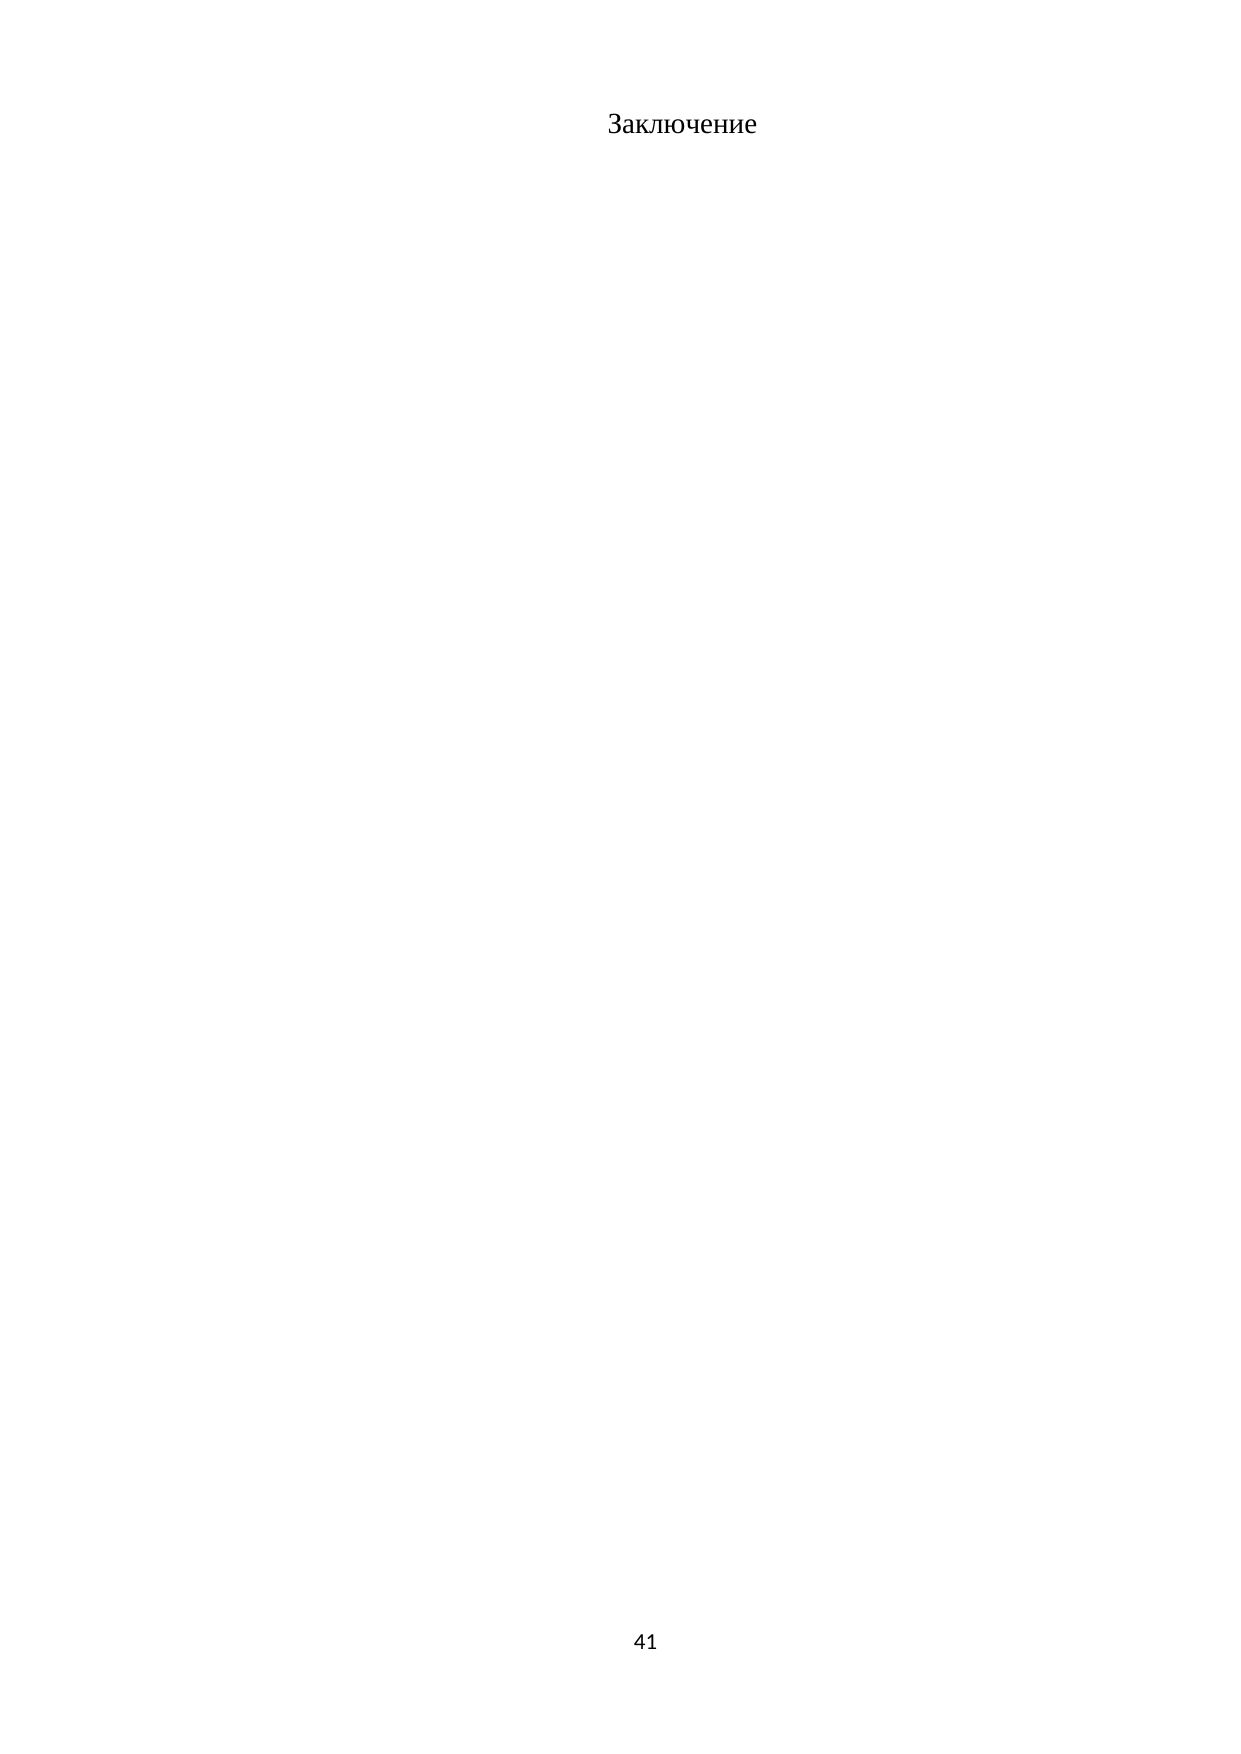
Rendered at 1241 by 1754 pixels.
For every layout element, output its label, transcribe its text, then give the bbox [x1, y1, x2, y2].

text Заключение [102, 106, 1188, 140]
